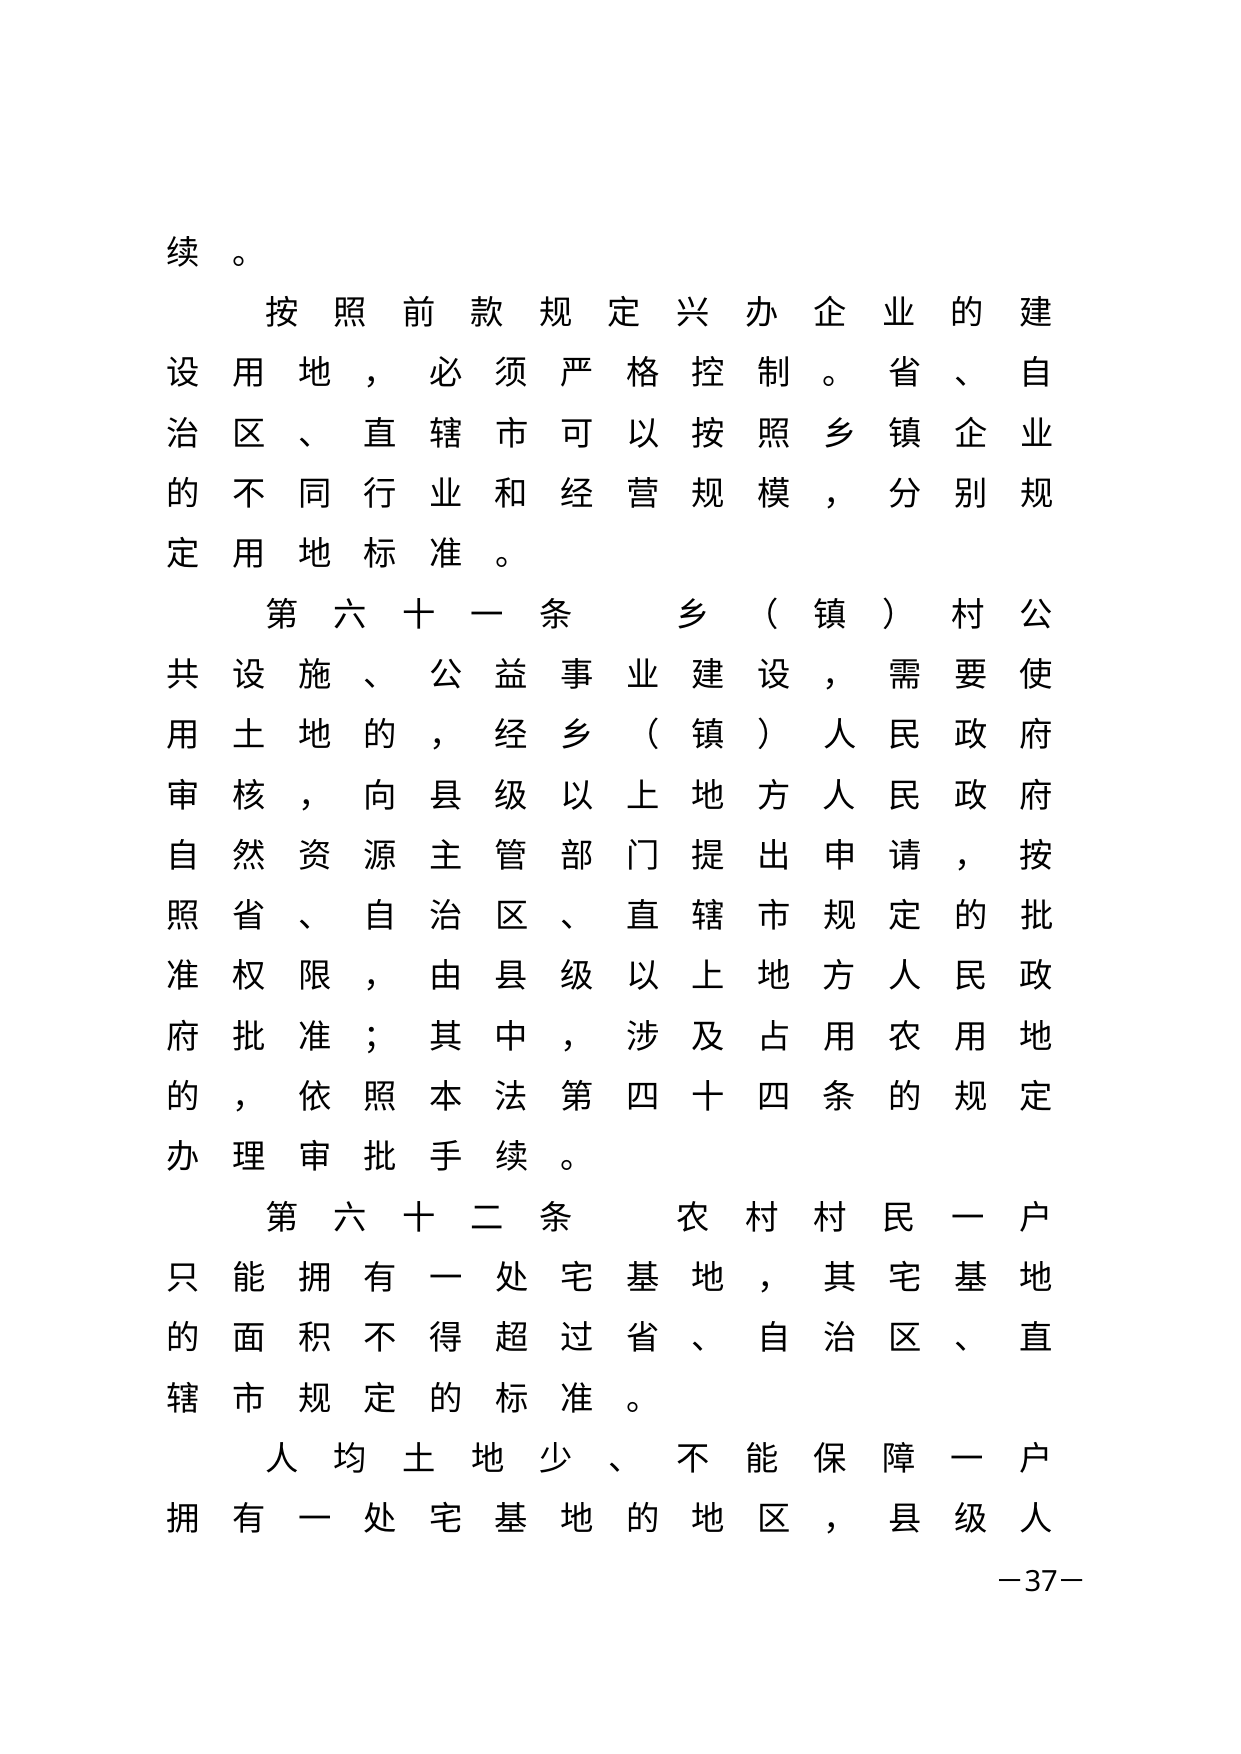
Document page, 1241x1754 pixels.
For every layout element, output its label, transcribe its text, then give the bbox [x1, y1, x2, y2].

text 第六十二条 农村村民一户只能拥有一处宅基地，其宅基地的面积不得超过省、自治区、直辖市规定的标准。 [167, 1184, 1085, 1426]
text 按照前款规定兴办企业的建设用地，必须严格控制。省、自治区、直辖市可以按照乡镇企业的不同行业和经营规模，分别规定用地标准。 [167, 280, 1085, 581]
text 人均土地少、不能保障一户拥有一处宅基地的地区，县级人民政府在充分尊重农村村民意愿的基础上，可以采取措施，按照省、自治区、直辖市规定的标准保障农村村民实现户有所居。 [167, 1426, 1085, 1546]
text 第六十一条 乡（镇）村公共设施、公益事业建设，需要使用土地的，经乡（镇）人民政府审核，向县级以上地方人民政府自然资源主管部门提出申请，按照省、自治区、直辖市规定的批准权限，由县级以上地方人民政府批准；其中，涉及占用农用地的，依照本法第四十四条的规定办理审批手续。 [167, 581, 1085, 1184]
